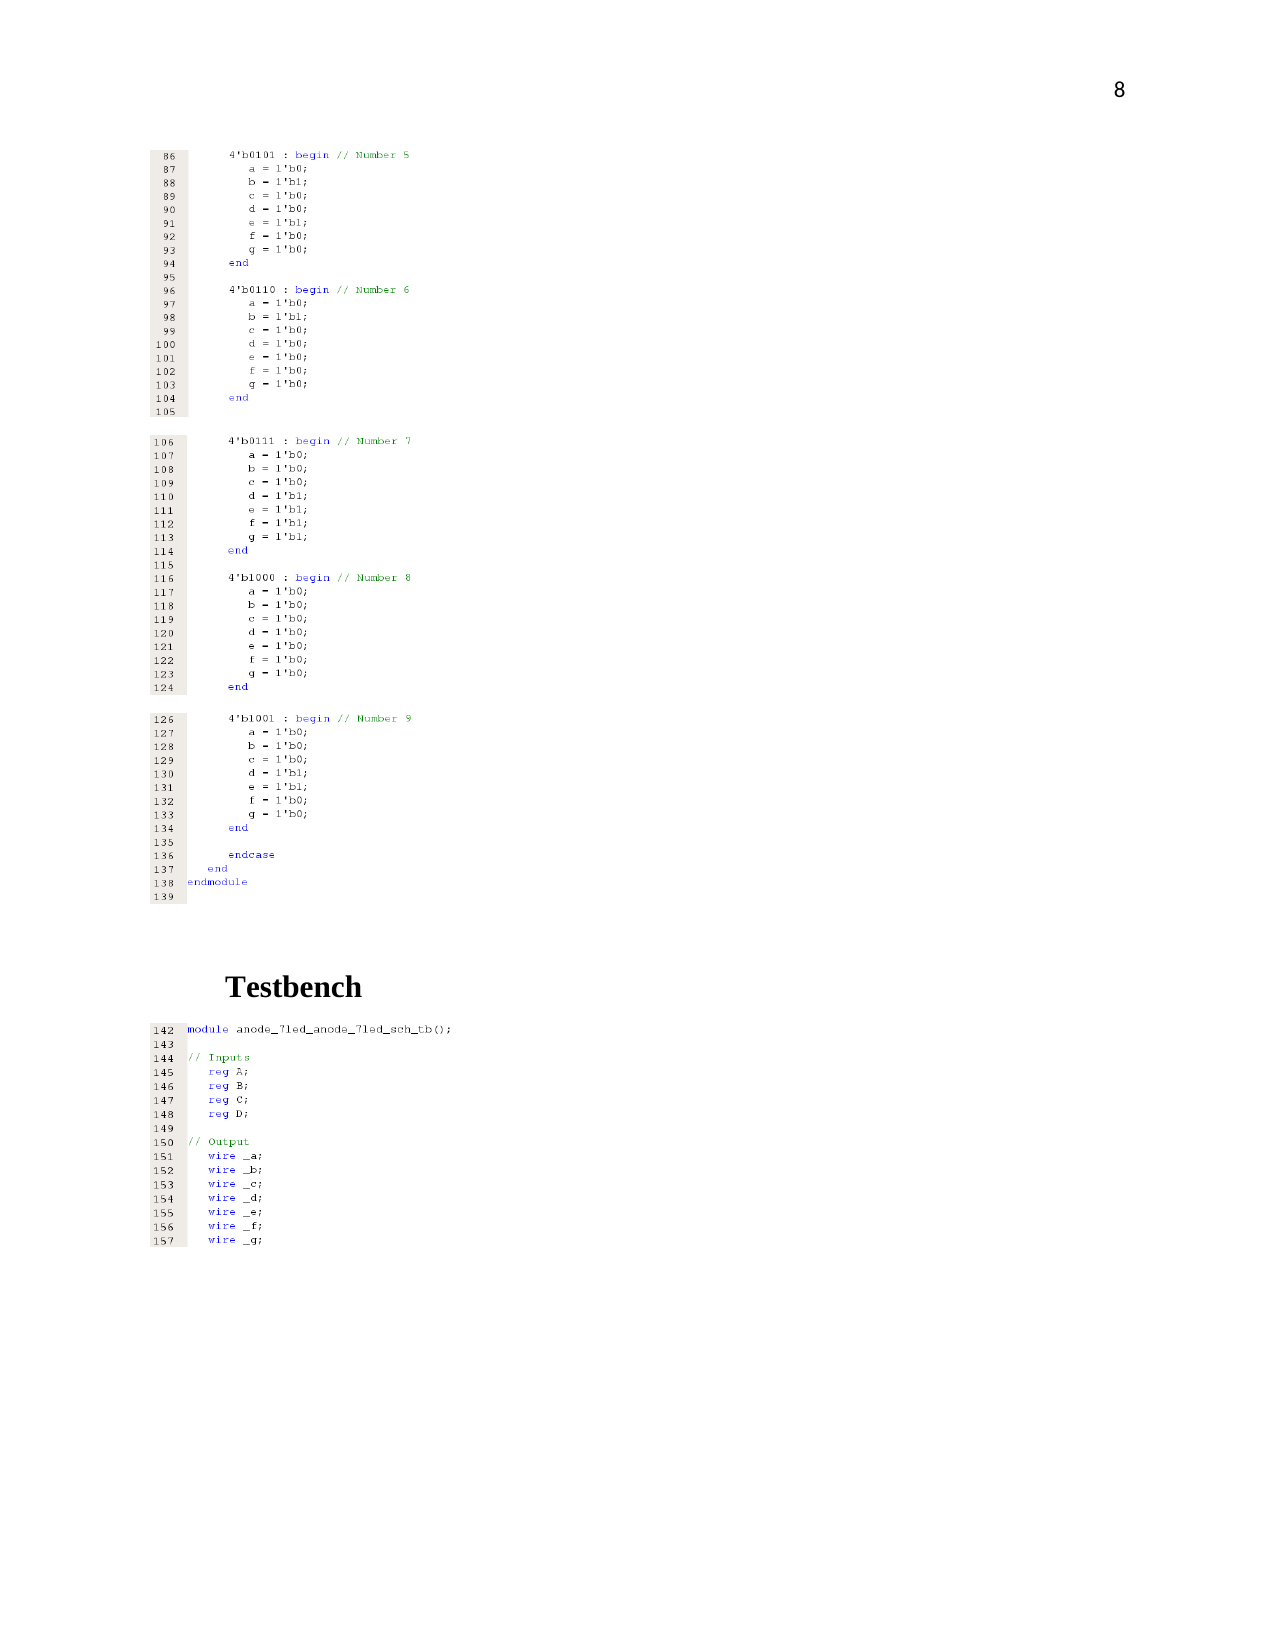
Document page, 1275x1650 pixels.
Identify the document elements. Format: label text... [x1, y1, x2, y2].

text Testbench [150, 968, 1125, 1004]
picture [150, 150, 1125, 417]
picture [150, 713, 1125, 904]
picture [150, 1023, 1125, 1247]
picture [150, 435, 1125, 695]
